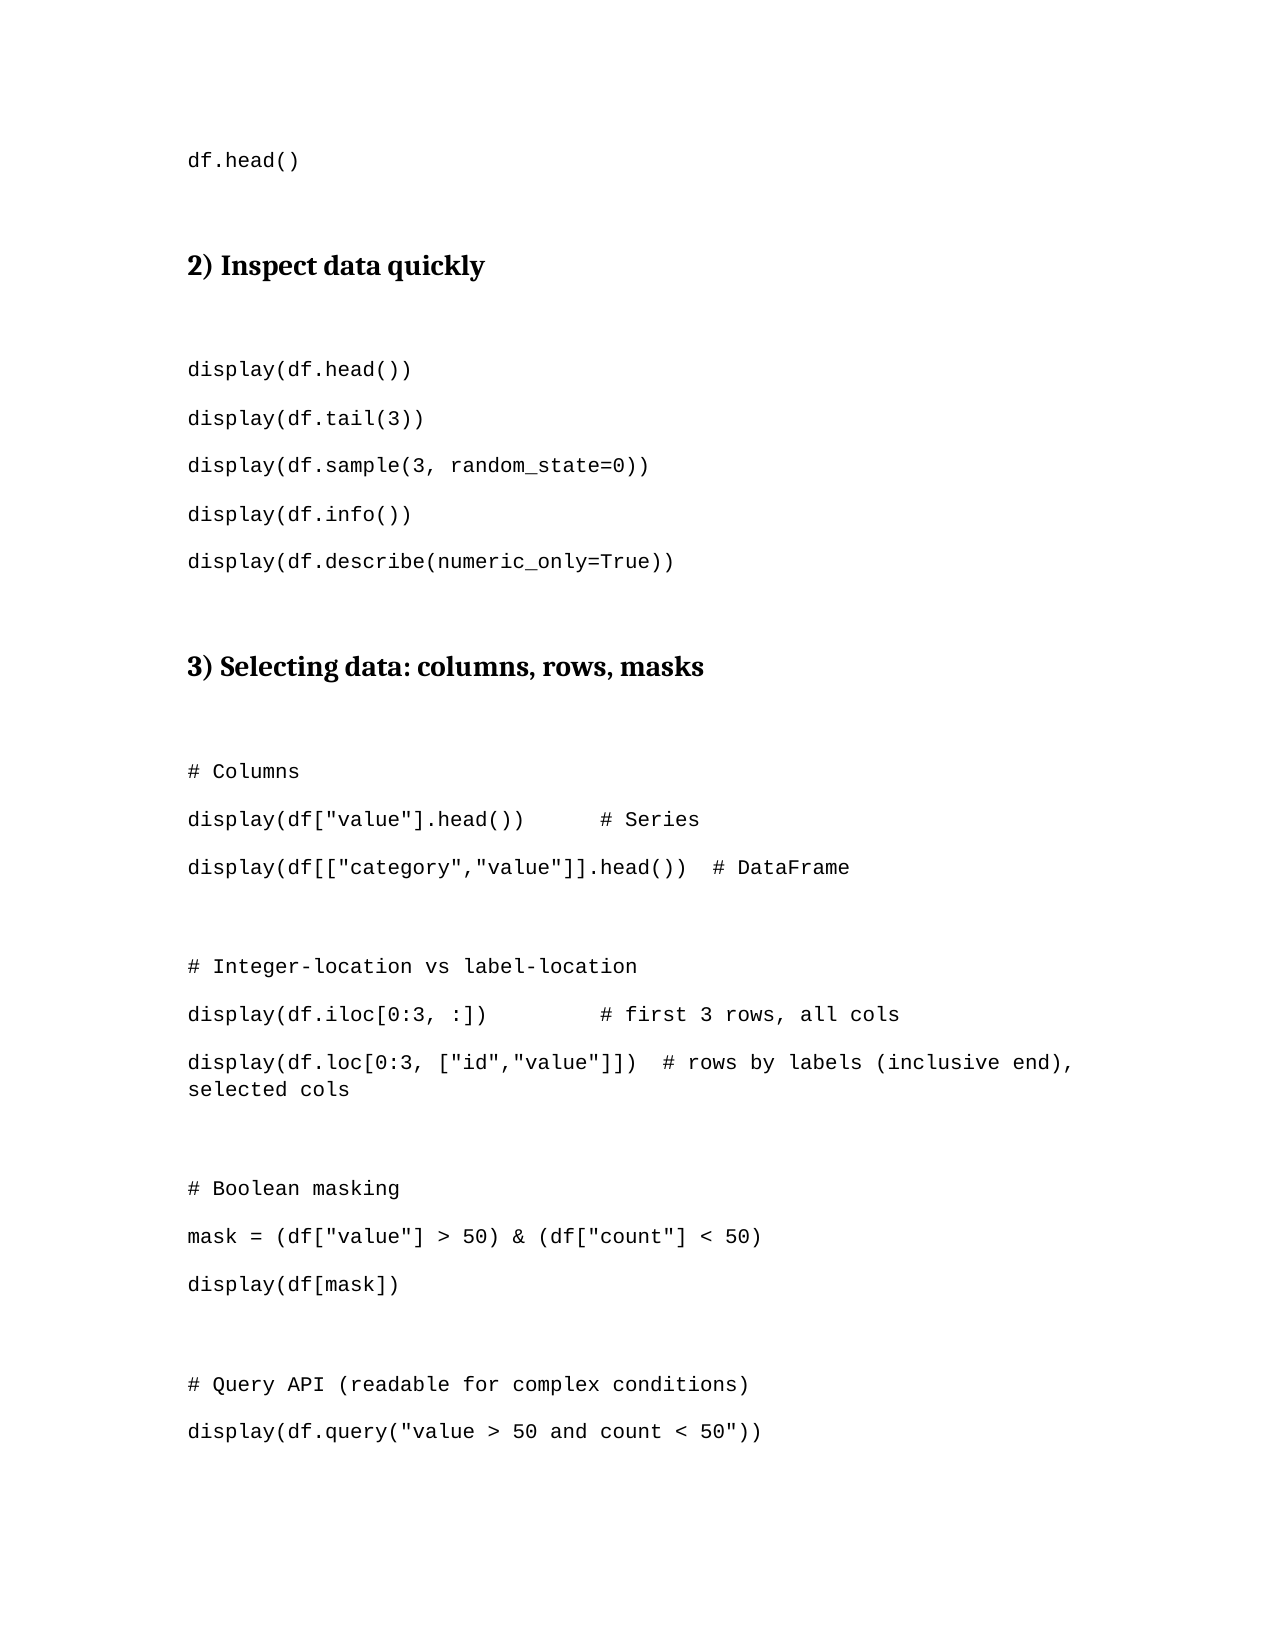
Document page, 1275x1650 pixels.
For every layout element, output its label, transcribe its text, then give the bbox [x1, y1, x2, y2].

text display(df.query("value > 50 and count < 50")) [187, 1422, 1087, 1445]
text display(df.iloc[0:3, :]) # first 3 rows, all cols [187, 1004, 1087, 1028]
text df.head() [187, 150, 1087, 174]
text # Columns [187, 761, 1087, 785]
text mask = (df["value"] > 50) & (df["count"] < 50) [187, 1226, 1087, 1250]
text display(df.info()) [187, 503, 1087, 527]
text display(df.tail(3)) [187, 407, 1087, 431]
text 3) Selecting data: columns, rows, masks [187, 651, 1087, 684]
text display(df[mask]) [187, 1274, 1087, 1298]
text display(df.loc[0:3, ["id","value"]]) # rows by labels (inclusive end), selected cols [187, 1052, 1087, 1103]
text # Boolean masking [187, 1178, 1087, 1202]
text # Integer-location vs label-location [187, 956, 1087, 980]
text display(df[["category","value"]].head()) # DataFrame [187, 857, 1087, 881]
text display(df.describe(numeric_only=True)) [187, 552, 1087, 575]
text display(df.sample(3, random_state=0)) [187, 456, 1087, 479]
text # Query API (readable for complex conditions) [187, 1373, 1087, 1397]
text display(df["value"].head()) # Series [187, 809, 1087, 833]
text display(df.head()) [187, 359, 1087, 383]
text 2) Inspect data quickly [187, 249, 1087, 283]
